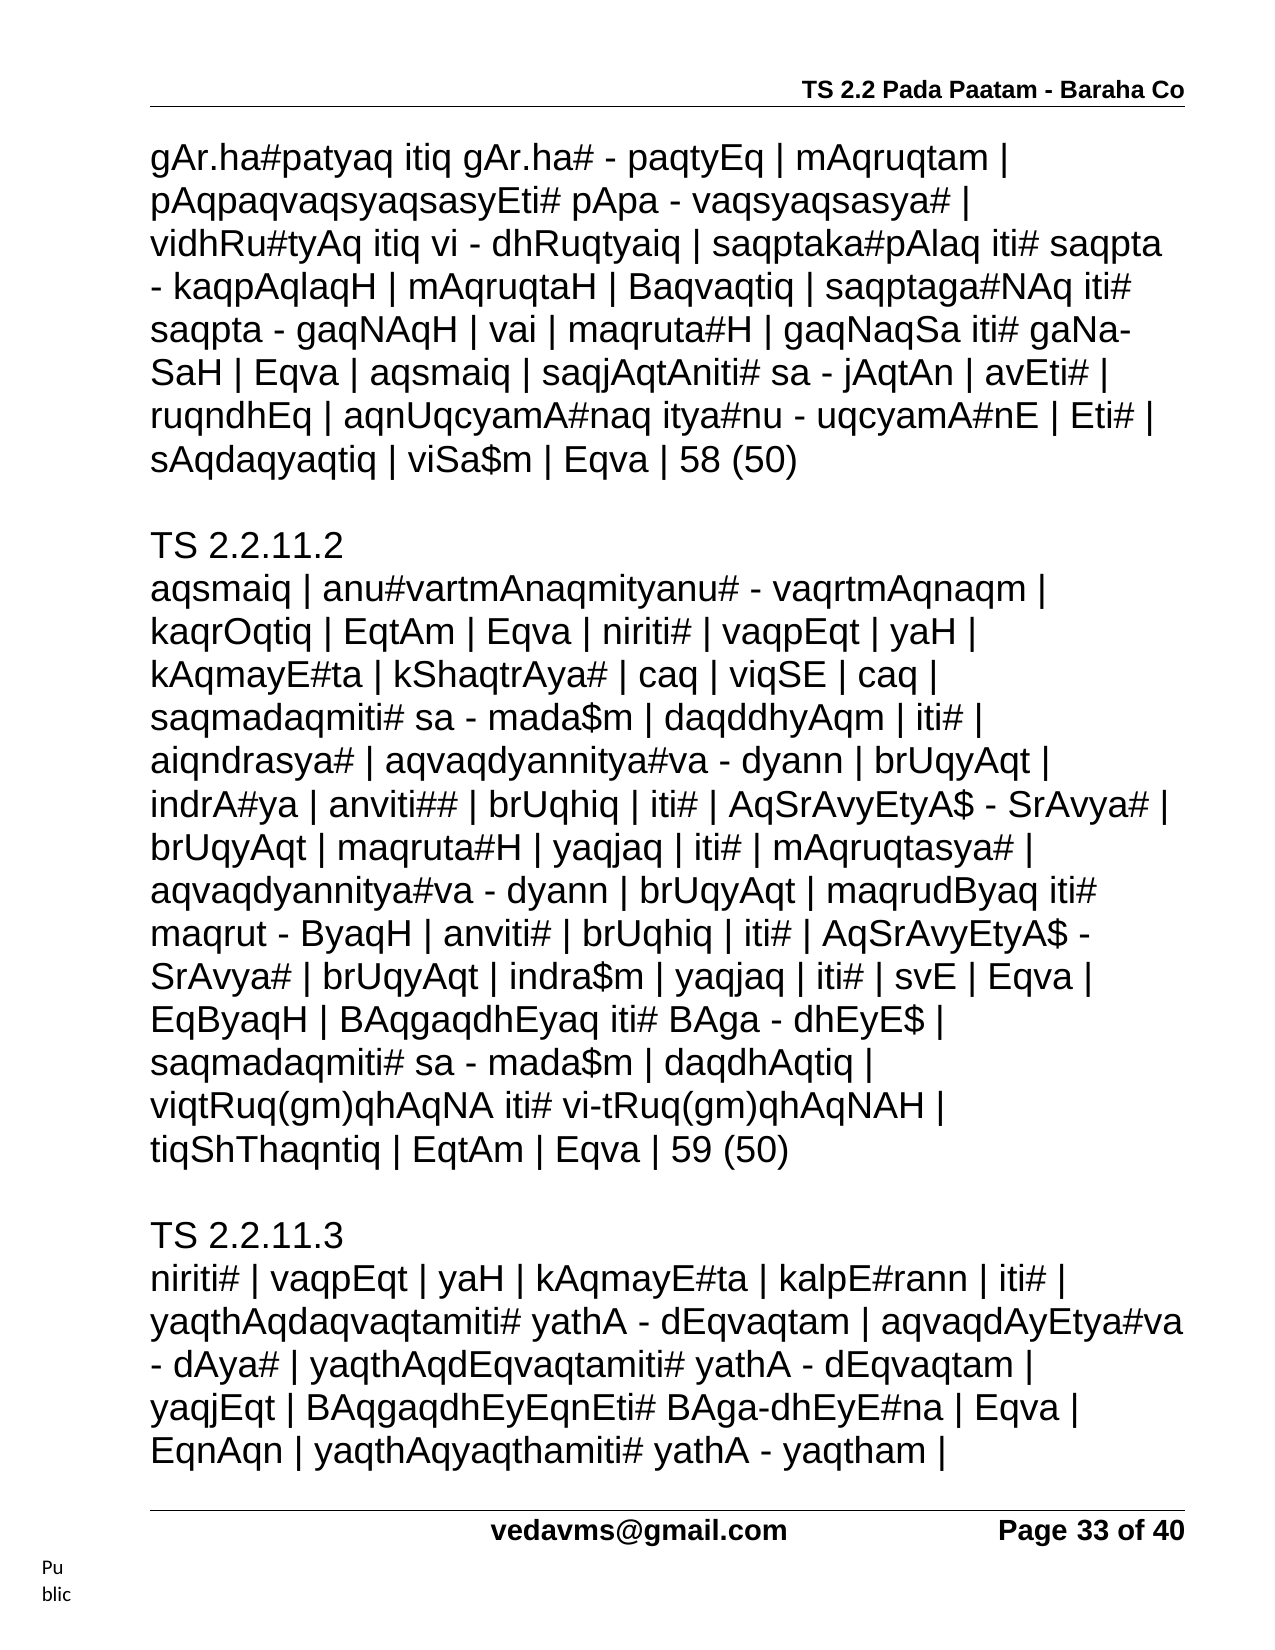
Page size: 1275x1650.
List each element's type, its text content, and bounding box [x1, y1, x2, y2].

text aqsmaiq | anu#vartmAnaqmityanu# - vaqrtmAqnaqm | kaqrOqtiq | EqtAm | Eqva | niriti# | vaqpEqt | yaH | kAqmayE#ta | kShaqtrAya# | caq | viqSE | caq | saqmadaqmiti# sa - mada$m | daqddhyAqm | iti# | aiqndrasya# | aqvaqdyannitya#va - dyann | brUqyAqt | indrA#ya | anviti## | brUqhiq | iti# | AqSrAvyEtyA$ - SrAvya# | brUqyAqt | maqruta#H | yaqjaq | iti# | mAqruqtasya# | aqvaqdyannitya#va - dyann | brUqyAqt | maqrudByaq iti# maqrut - ByaqH | anviti# | brUqhiq | iti# | AqSrAvyEtyA$ - SrAvya# | brUqyAqt | indra$m | yaqjaq | iti# | svE | Eqva | EqByaqH | BAqgaqdhEyaq iti# BAga - dhEyE$ | saqmadaqmiti# sa - mada$m | daqdhAqtiq | viqtRuq(gm)qhAqNA iti# vi-tRuq(gm)qhAqNAH | tiqShThaqntiq | EqtAm | Eqva | 59 (50) [150, 566, 1185, 1170]
text TS 2.2.11.3 [150, 1213, 1185, 1256]
text TS 2.2.11.2 [150, 523, 1185, 566]
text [150, 1256, 1185, 1472]
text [150, 135, 1185, 480]
